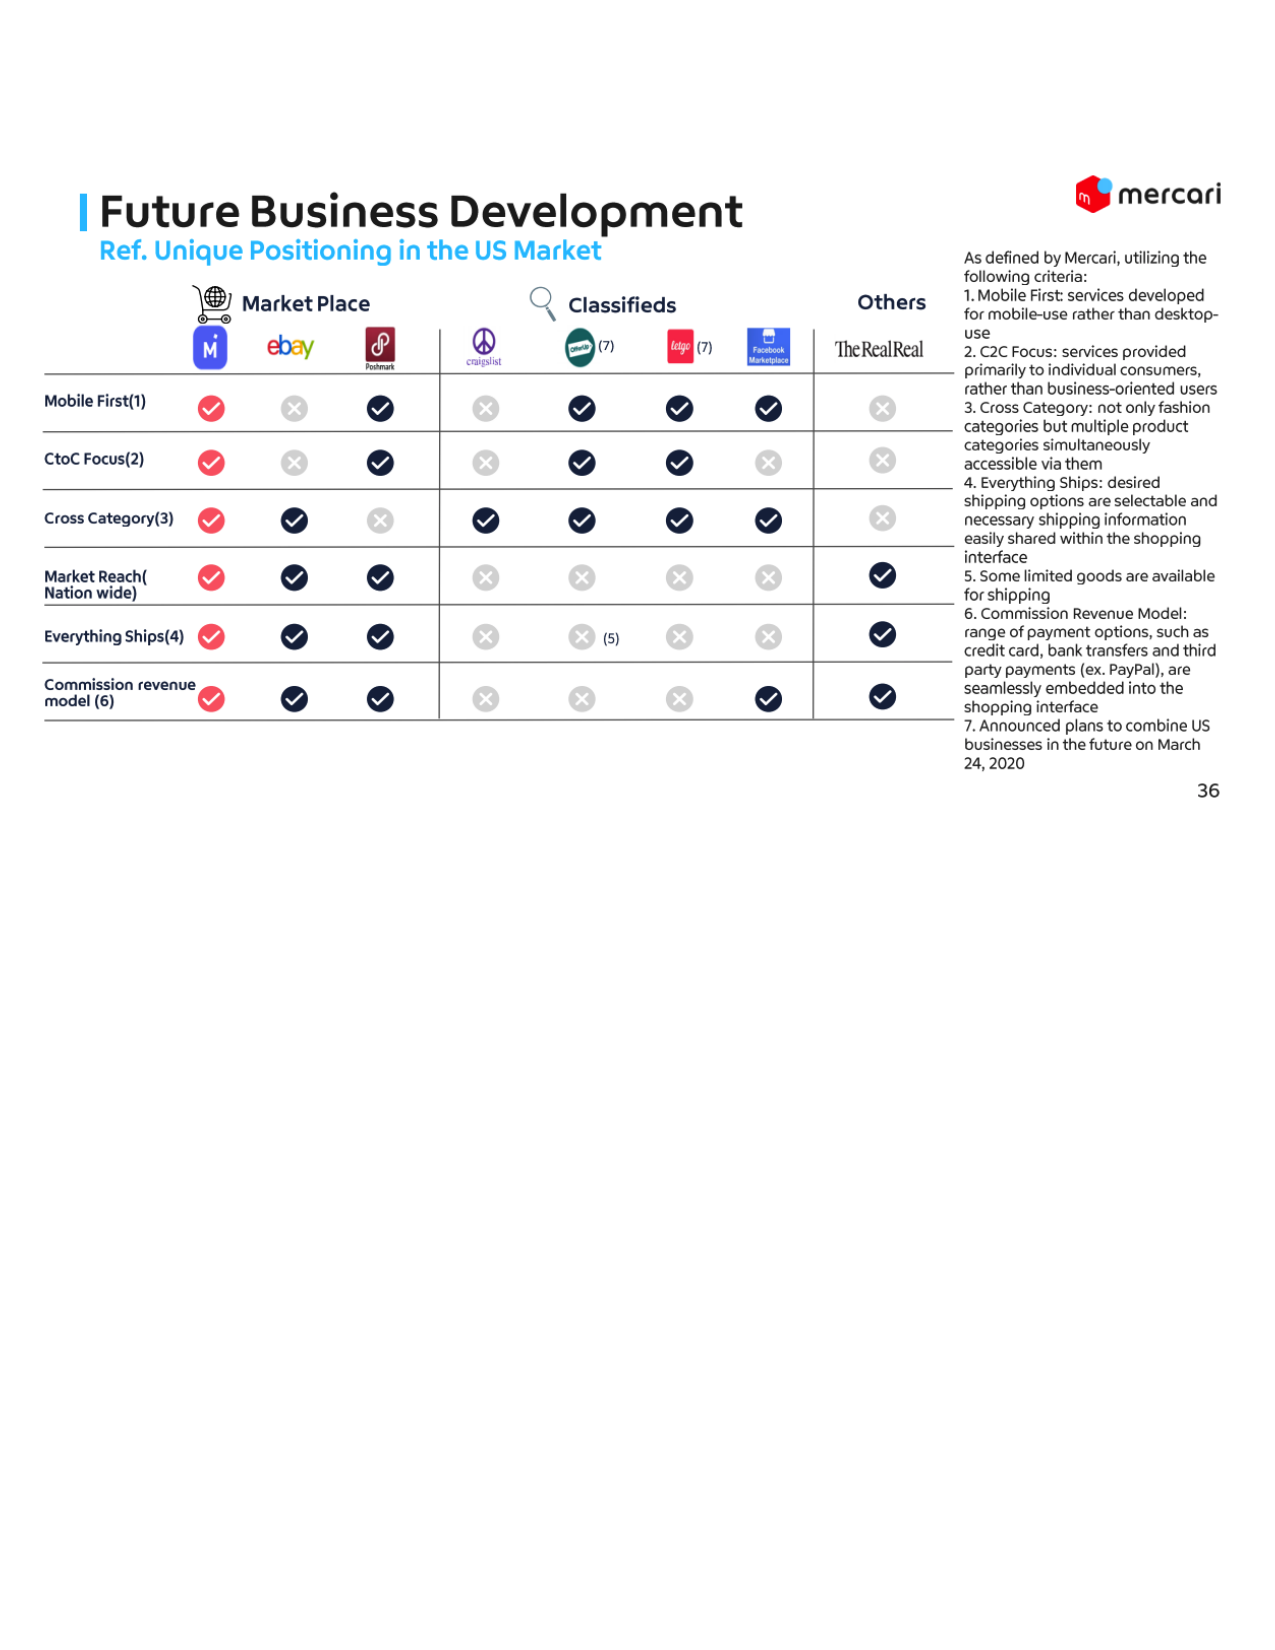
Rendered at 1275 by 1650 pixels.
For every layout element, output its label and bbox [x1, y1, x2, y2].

picture [28, 150, 1245, 822]
